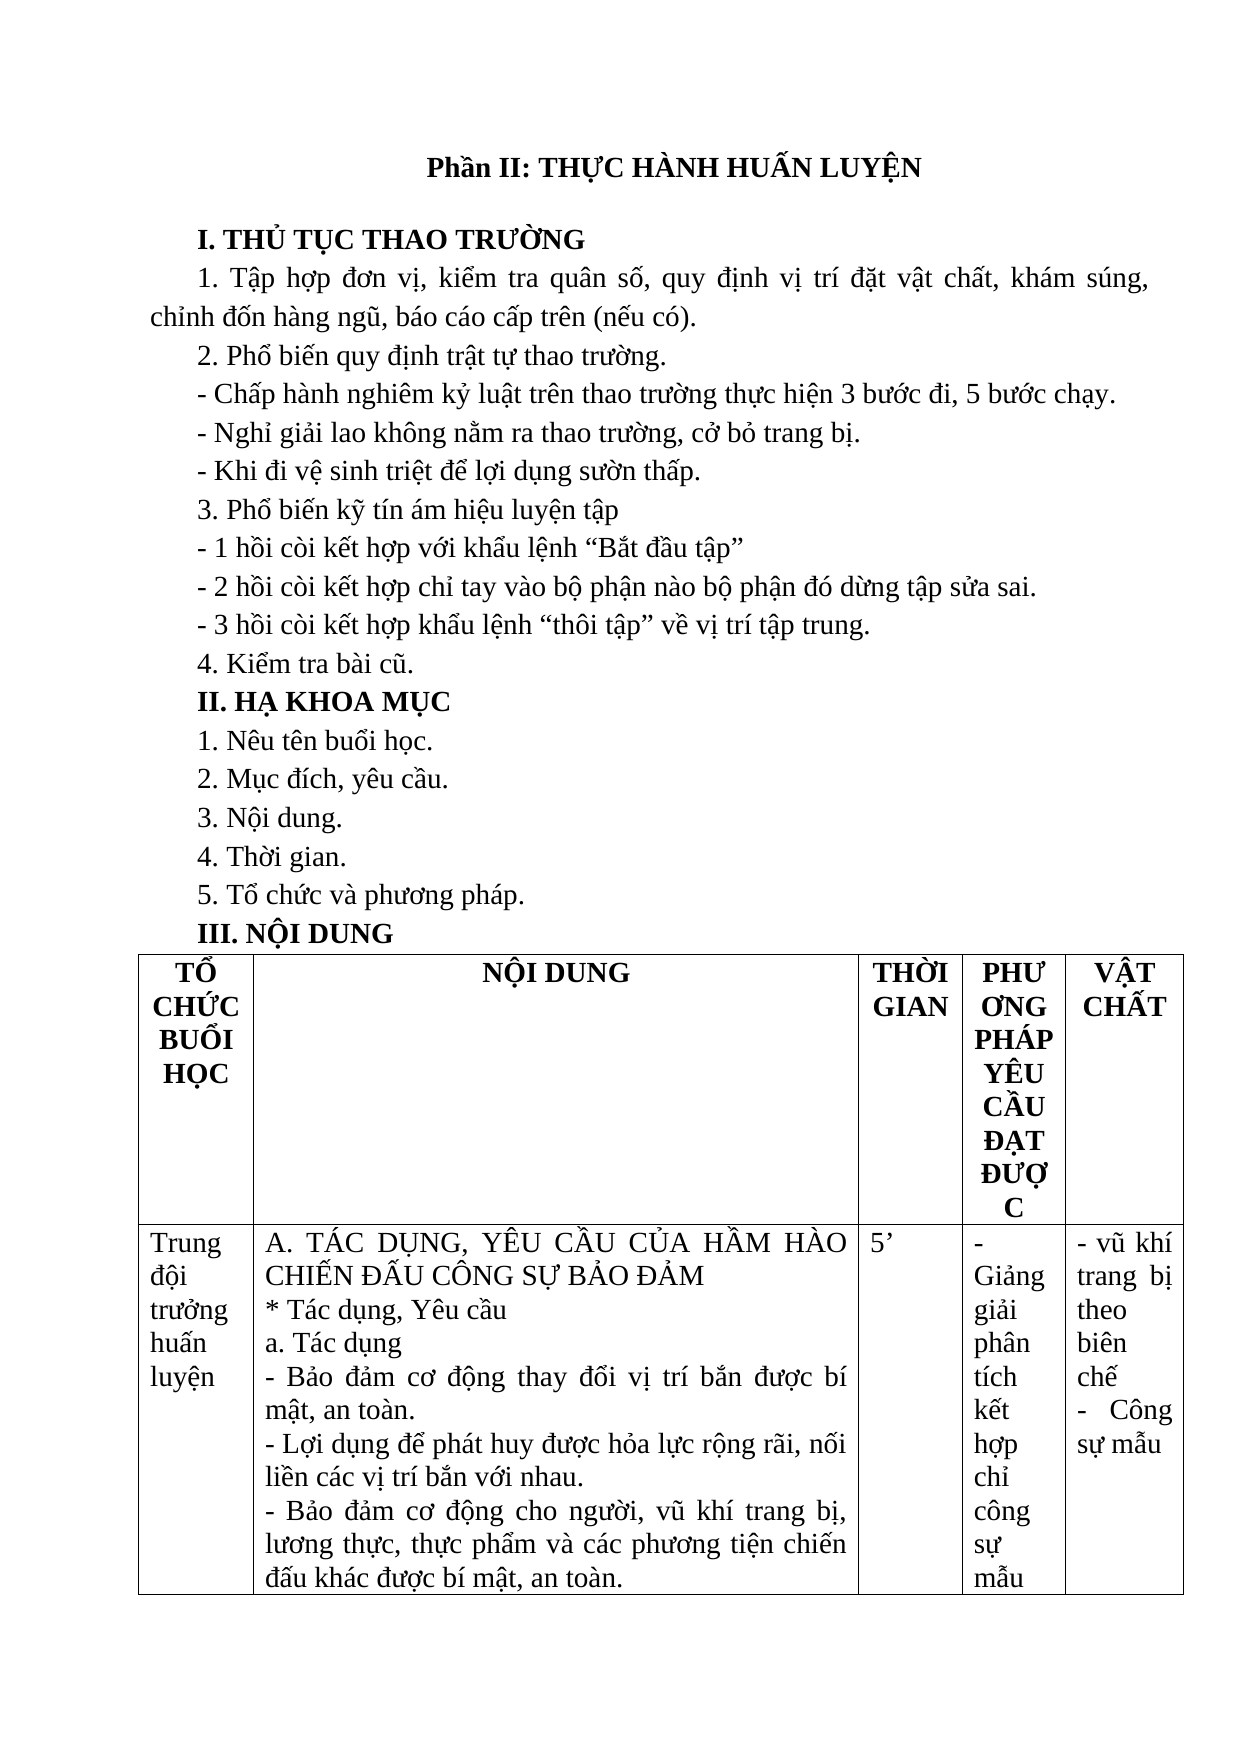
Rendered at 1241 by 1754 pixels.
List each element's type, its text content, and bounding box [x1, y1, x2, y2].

text 4. Thời gian. [150, 839, 1152, 872]
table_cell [963, 1225, 1065, 1594]
text I. THỦ TỤC THAO TRƯỜNG [150, 222, 1152, 256]
table_header VẬT CHẤT [1066, 955, 1183, 1224]
text 3. Phổ biến kỹ tín ám hiệu luyện tập [150, 492, 1152, 525]
table_header THỜI GIAN [859, 955, 962, 1224]
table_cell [254, 1225, 858, 1594]
text - Chấp hành nghiêm kỷ luật trên thao trường thực hiện 3 bước đi, 5 bước chạy. [150, 376, 1152, 410]
text - 2 hồi còi kết hợp chỉ tay vào bộ phận nào bộ phận đó dừng tập sửa sai. [150, 569, 1152, 602]
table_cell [139, 1225, 253, 1594]
text 2. Phổ biến quy định trật tự thao trường. [150, 338, 1152, 371]
text 3. Nội dung. [150, 800, 1152, 834]
text - 3 hồi còi kết hợp khẩu lệnh “thôi tập” về vị trí tập trung. [150, 607, 1152, 641]
table_cell 5’ 40’ [859, 1225, 962, 1594]
text 2. Mục đích, yêu cầu. [150, 762, 1152, 795]
text 1. Nêu tên buổi học. [150, 723, 1152, 757]
text Phần II: THỰC HÀNH HUẤN LUYỆN [150, 150, 1152, 183]
table_header PHƯƠNG PHÁP YÊU CẦU ĐẠT ĐƯỢC [963, 955, 1065, 1224]
table_header TỔ CHỨC BUỔI HỌC [139, 955, 253, 1224]
text - 1 hồi còi kết hợp với khẩu lệnh “Bắt đầu tập” [150, 530, 1152, 564]
table_header NỘI DUNG [254, 955, 858, 1224]
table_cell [1066, 1225, 1183, 1594]
text II. HẠ KHOA MỤC [150, 684, 1152, 718]
text 5. Tổ chức và phương pháp. [150, 877, 1152, 911]
text 4. Kiểm tra bài cũ. [150, 646, 1152, 679]
text - Nghỉ giải lao không nằm ra thao trường, cở bỏ trang bị. [150, 415, 1152, 448]
text - Khi đi vệ sinh triệt để lợi dụng sườn thấp. [150, 453, 1152, 487]
text 1. Tập hợp đơn vị, kiểm tra quân số, quy định vị trí đặt vật chất, khám súng, chỉnh đốn hàng ngũ, báo cáo cấp trên (nếu có). [150, 261, 1152, 333]
text III. NỘI DUNG [150, 916, 1152, 949]
